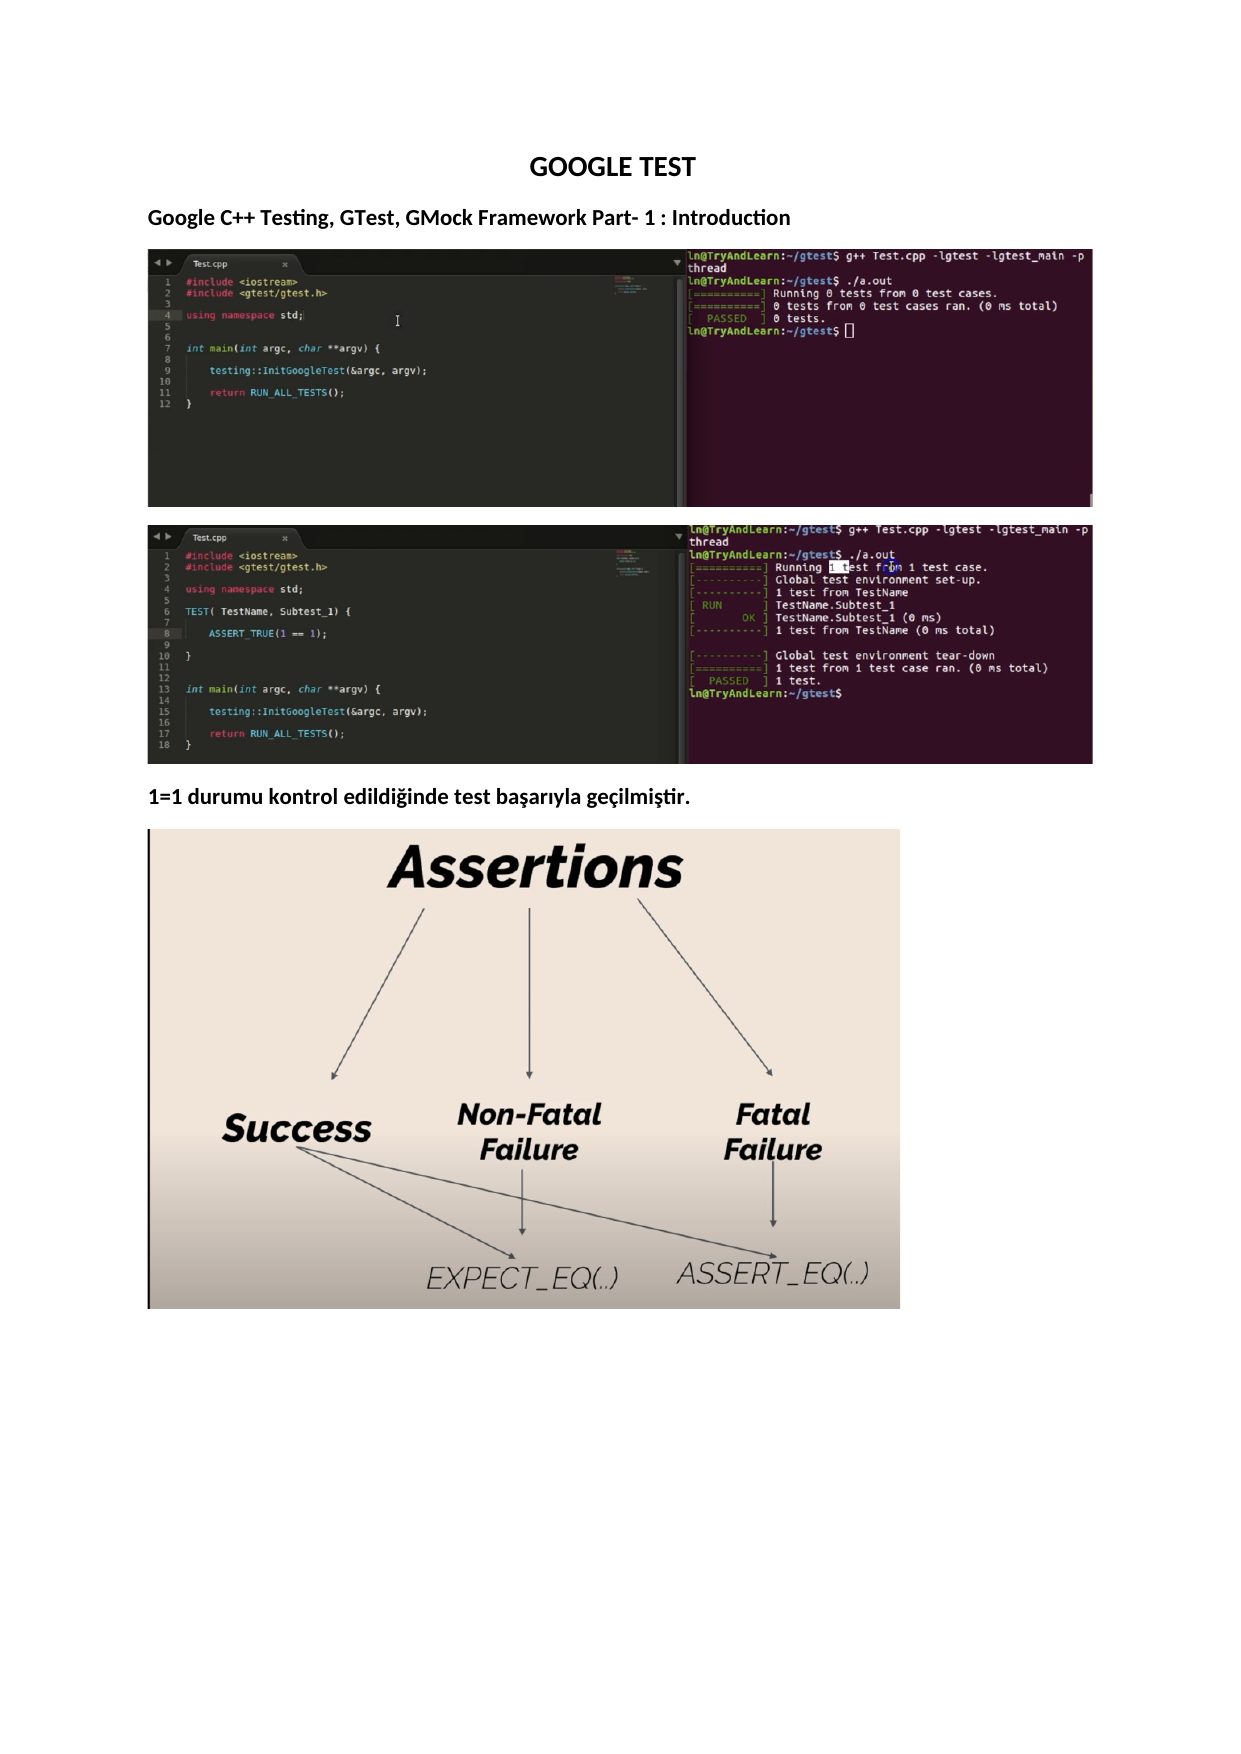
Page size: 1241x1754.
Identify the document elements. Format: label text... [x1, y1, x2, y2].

picture [147, 829, 901, 1309]
text Google C++ Testing, GTest, GMock Framework Part- 1 : Introduction [148, 203, 1093, 231]
picture [147, 249, 1093, 507]
picture [147, 525, 1093, 764]
text GOOGLE TEST [148, 148, 1093, 183]
text 1=1 durumu kontrol edildiğinde test başarıyla geçilmiştir. [148, 782, 1093, 811]
